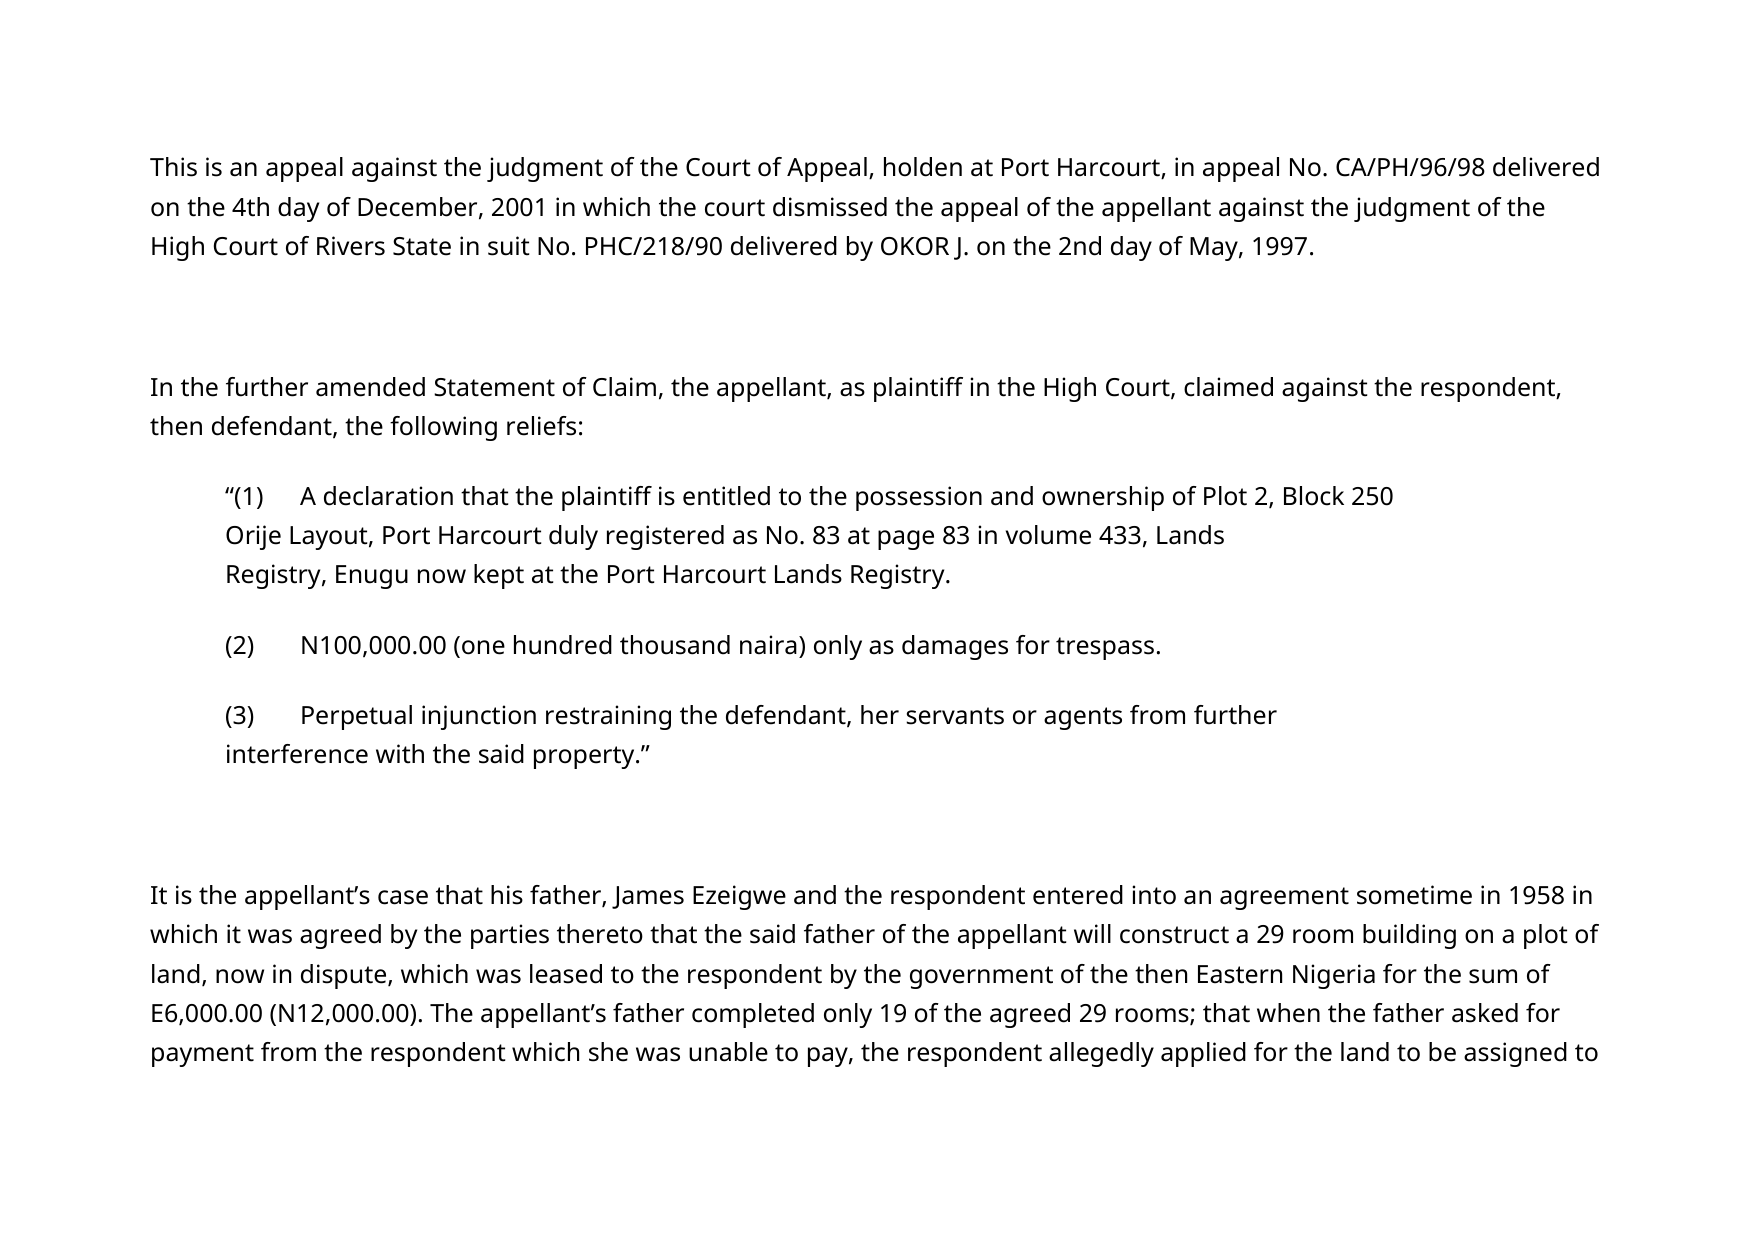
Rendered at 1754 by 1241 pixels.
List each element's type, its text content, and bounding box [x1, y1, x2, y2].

text (2) N100,000.00 (one hundred thousand naira) only as damages for trespass. [150, 627, 1604, 662]
text “(1) A declaration that the plaintiff is entitled to the possession and ownership of Plot 2, Block 250 Orije Layout, Port Harcourt duly registered as No. 83 at page 83 in volume 433, Lands Registry, Enugu now kept at the Port Harcourt Lands Registry. [150, 479, 1604, 591]
text This is an appeal against the judgment of the Court of Appeal, holden at Port Harcourt, in appeal No. CA/PH/96/98 delivered on the 4th day of December, 2001 in which the court dismissed the appeal of the appellant against the judgment of the High Court of Rivers State in suit No. PHC/218/90 delivered by OKOR J. on the 2nd day of May, 1997. [150, 150, 1604, 262]
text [150, 878, 1604, 1069]
text (3) Perpetual injunction restraining the defendant, her servants or agents from further interference with the said property.” [150, 698, 1604, 771]
text In the further amended Statement of Claim, the appellant, as plaintiff in the High Court, claimed against the respondent, then defendant, the following reliefs: [150, 369, 1604, 442]
